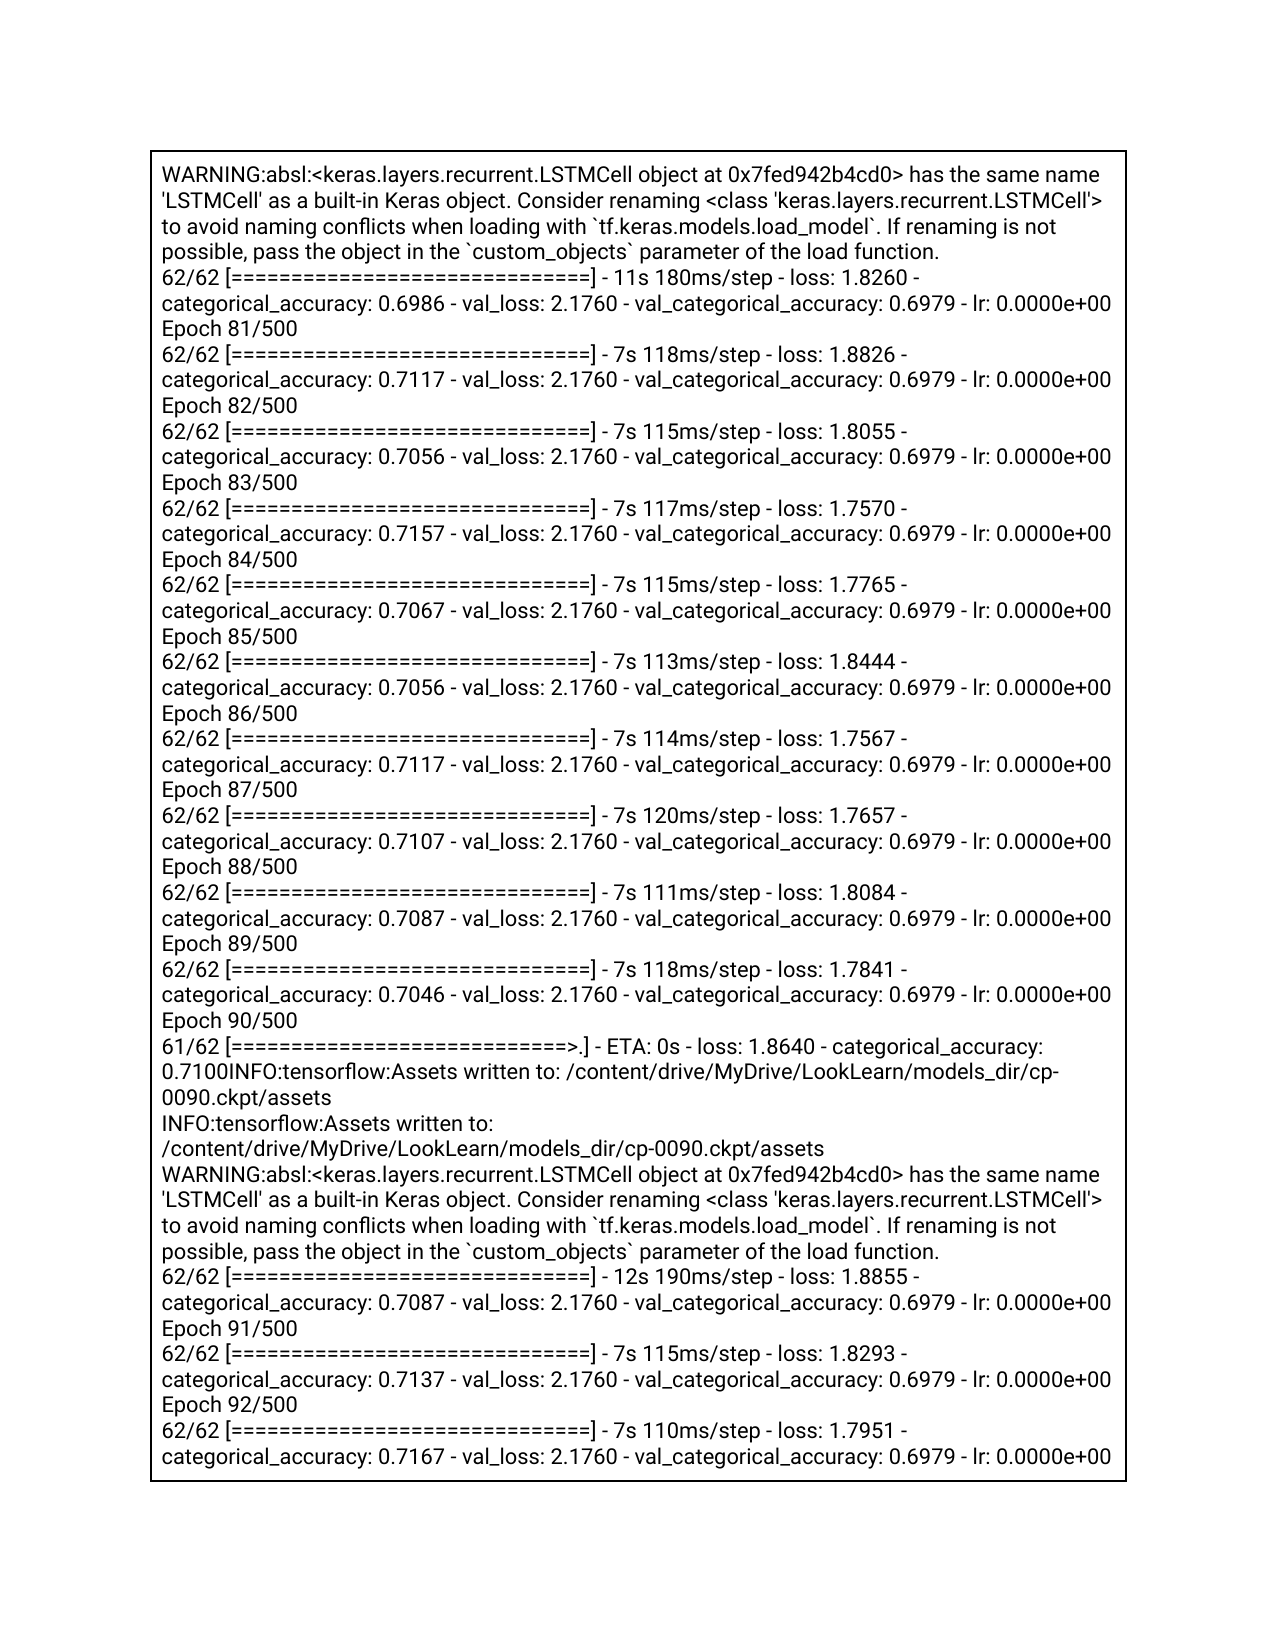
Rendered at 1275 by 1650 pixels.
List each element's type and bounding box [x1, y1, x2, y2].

table_header [152, 152, 1125, 1480]
